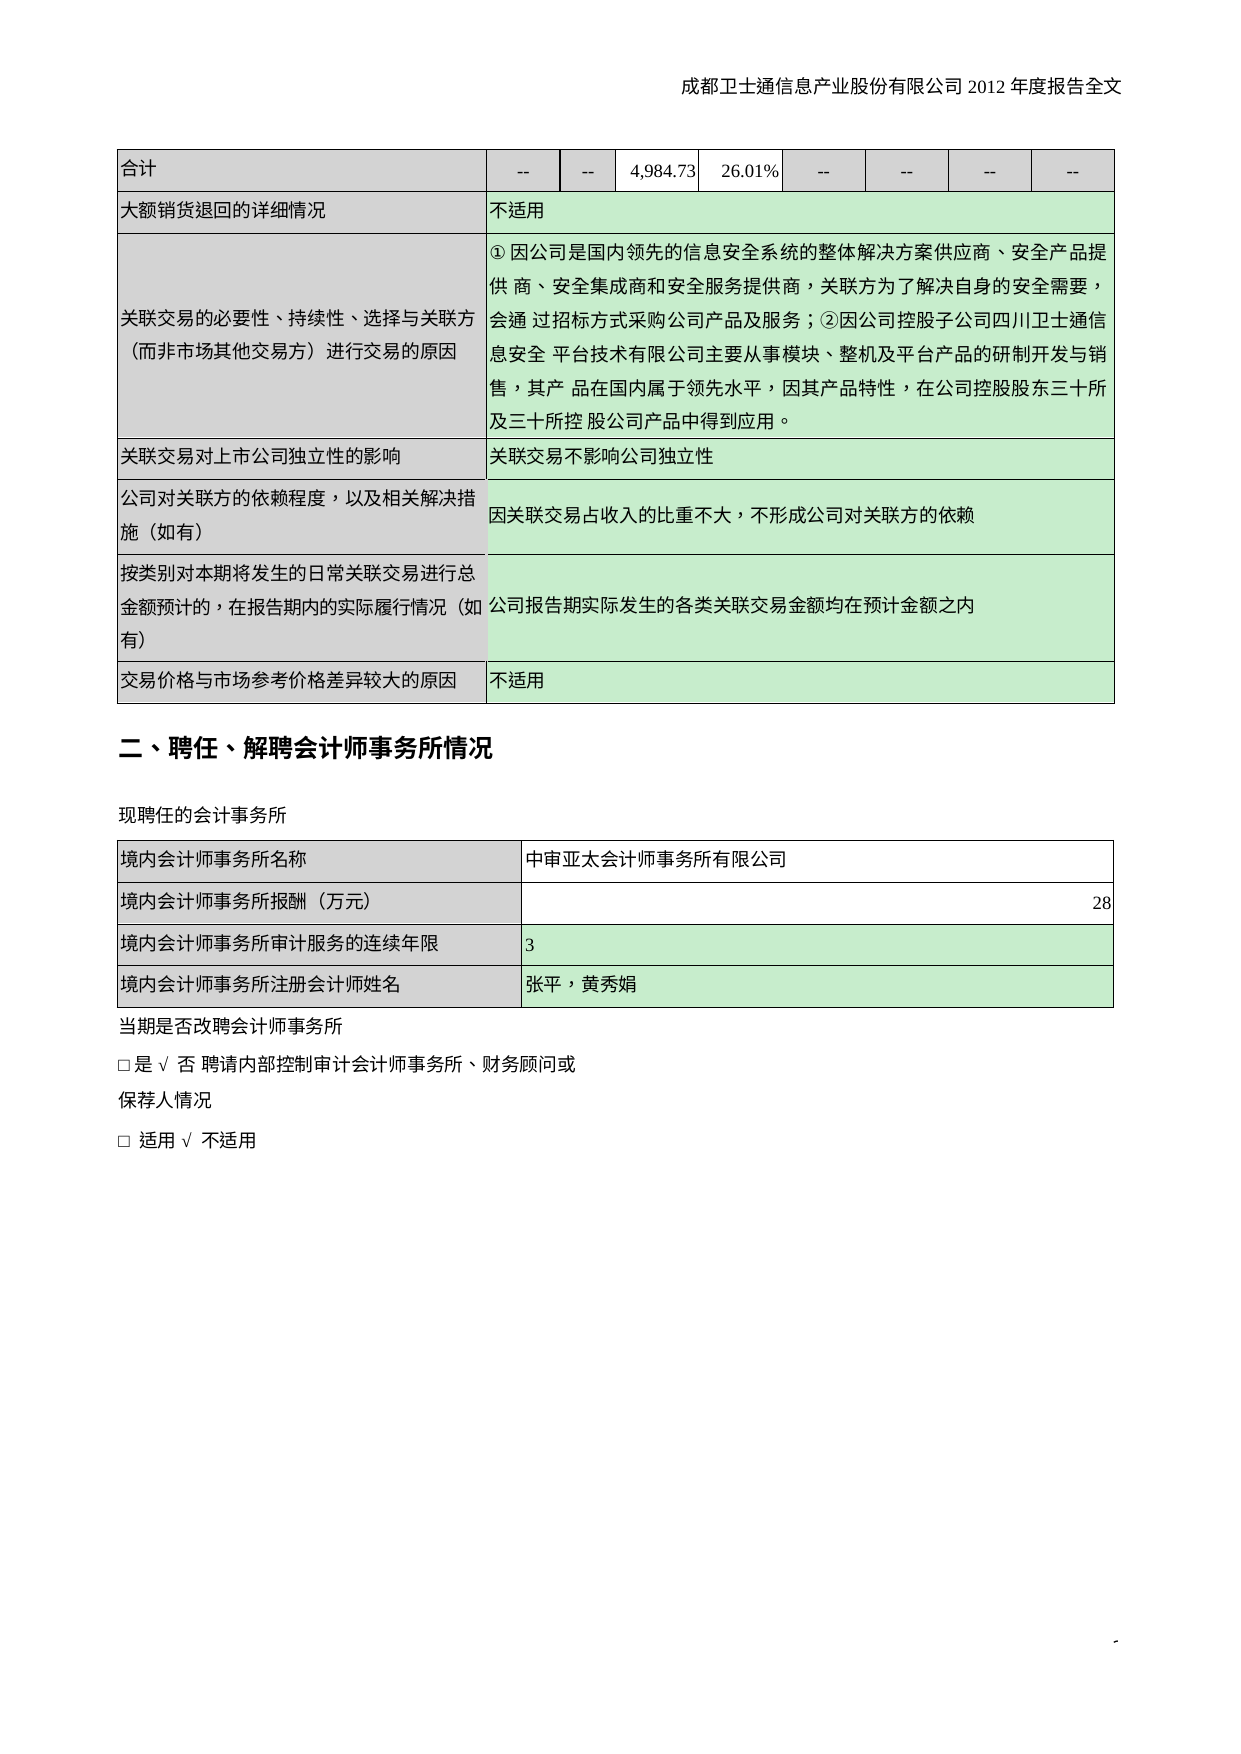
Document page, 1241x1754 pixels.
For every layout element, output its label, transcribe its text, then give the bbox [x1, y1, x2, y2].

table_cell 不适用 [487, 192, 1114, 233]
table_header -- [561, 150, 615, 191]
subtitle 二、聘任、解聘会计师事务所情况 [118, 731, 1138, 765]
table_header 合计 [118, 150, 486, 191]
table_cell 不适用 [487, 662, 1114, 702]
table_header 26.01% [699, 150, 782, 191]
table_header -- [783, 150, 865, 191]
table_cell 境内会计师事务所审计服务的连续年限 [118, 925, 521, 965]
table_cell 大额销货退回的详细情况 [118, 192, 486, 233]
table_cell 3 [522, 925, 1113, 965]
text □ 是 √ 否 聘请内部控制审计会计师事务所、财务顾问或保荐人情况 [118, 1051, 589, 1112]
table_header -- [866, 150, 948, 191]
table_header 中审亚太会计师事务所有限公司 [522, 841, 1113, 882]
table_cell 境内会计师事务所报酬（万元） [118, 883, 521, 923]
table_cell 因关联交易占收入的比重不大，不形成公司对关联方的依赖 [488, 480, 1114, 554]
table_cell 关联交易对上市公司独立性的影响 [118, 439, 486, 479]
table_cell [118, 234, 486, 299]
table_cell 按类别对本期将发生的日常关联交易进行总 金额预计的，在报告期内的实际履行情况（如 有） [118, 555, 485, 661]
table_cell 28 [522, 883, 1113, 923]
table_cell 公司对关联方的依赖程度，以及相关解决措 施（如有） [118, 480, 485, 554]
table_cell 关联交易不影响公司独立性 [487, 439, 1114, 479]
table_header -- [949, 150, 1031, 191]
table_cell 张平，黄秀娟 [522, 966, 1113, 1007]
text □ 适用 √ 不适用 [118, 1127, 1138, 1153]
table_header 4,984.73 [616, 150, 698, 191]
table_cell 交易价格与市场参考价格差异较大的原因 [118, 662, 486, 702]
table_cell [118, 372, 486, 437]
text 现聘任的会计事务所 [118, 803, 1138, 828]
table_cell ①因公司是国内领先的信息安全系统的整体解决方案供应商、安全产品提供 商、安全集成商和安全服务提供商，关联方为了解决自身的安全需要，会通 过招标方式采购公司产品及服务；②因公司控股子公司四川卫士通信息安全 平台技术有限公司主要从事模块、整机及平台产品的研制开发与销售，其产 品在国内属于领先水平，因其产品特性，在公司控股股东三十所及三十所控 股公司产品中得到应用。 [487, 234, 1114, 437]
table_cell 公司报告期实际发生的各类关联交易金额均在预计金额之内 [488, 555, 1114, 661]
table_cell 境内会计师事务所注册会计师姓名 [118, 966, 521, 1007]
table_header -- [487, 150, 559, 191]
table_header 境内会计师事务所名称 [118, 841, 521, 882]
table_cell 关联交易的必要性、持续性、选择与关联方 （而非市场其他交易方）进行交易的原因 [118, 299, 486, 372]
table_header -- [1032, 150, 1114, 191]
text 当期是否改聘会计师事务所 [118, 1013, 1138, 1039]
